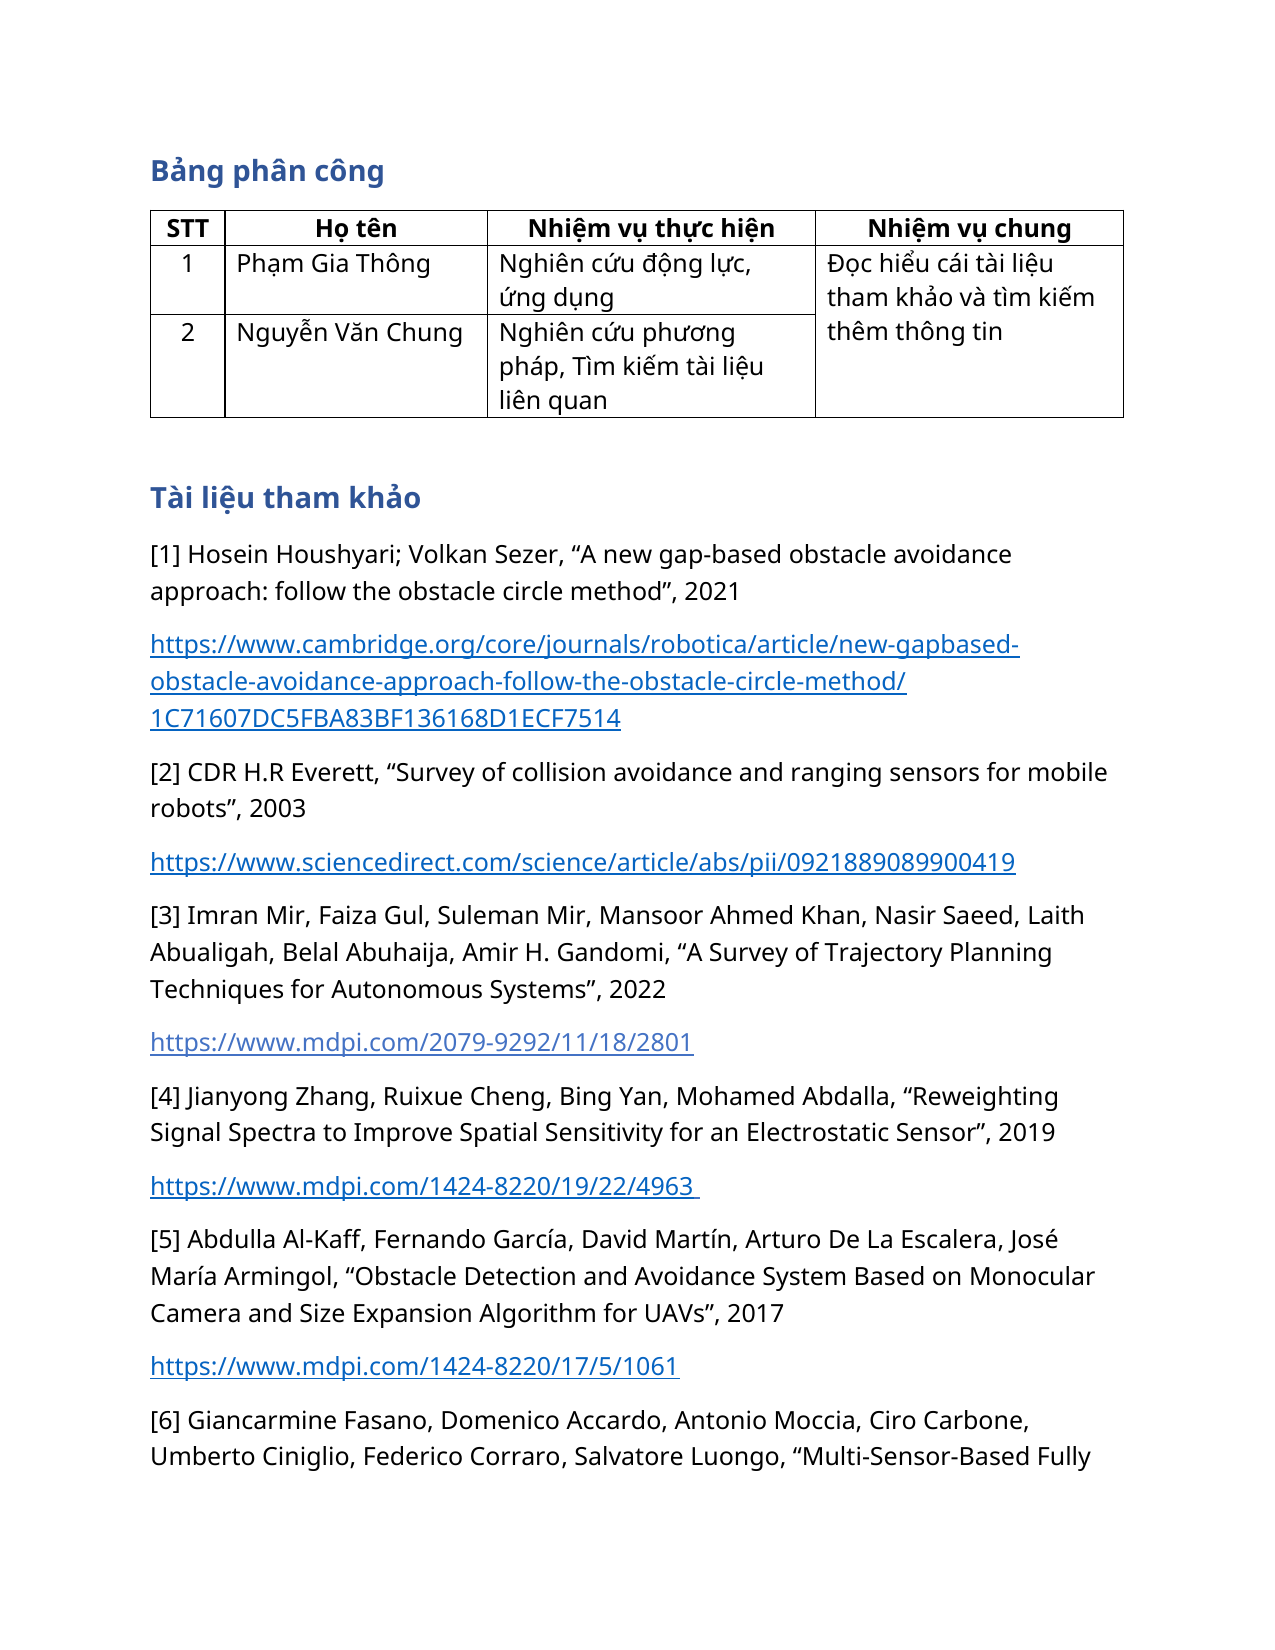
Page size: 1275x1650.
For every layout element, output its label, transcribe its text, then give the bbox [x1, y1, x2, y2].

text [5] Abdulla Al-Kaff, Fernando García, David Martín, Arturo De La Escalera, José María Armingol, “Obstacle Detection and Avoidance System Based on Monocular Camera and Size Expansion Algorithm for UAVs”, 2017 [150, 1222, 1125, 1329]
text https://www.mdpi.com/1424-8220/17/5/1061 [150, 1349, 1125, 1383]
table_cell Đọc hiểu cái tài liệu tham khảo và tìm kiếm thêm thông tin [816, 246, 1123, 417]
table_header Nhiệm vụ thực hiện [488, 211, 815, 244]
text Bảng phân công [150, 150, 1125, 190]
text Tài liệu tham khảo [150, 477, 1125, 517]
text [4] Jianyong Zhang, Ruixue Cheng, Bing Yan, Mohamed Abdalla, “Reweighting Signal Spectra to Improve Spatial Sensitivity for an Electrostatic Sensor”, 2019 [150, 1078, 1125, 1149]
text [2] CDR H.R Everett, “Survey of collision avoidance and ranging sensors for mobile robots”, 2003 [150, 754, 1125, 825]
table_cell Nghiên cứu động lực, ứng dụng [488, 246, 815, 314]
text [1] Hosein Houshyari; Volkan Sezer, “A new gap-based obstacle avoidance approach: follow the obstacle circle method”, 2021 [150, 537, 1125, 608]
table_cell Phạm Gia Thông [226, 246, 487, 314]
text https://www.mdpi.com/1424-8220/19/22/4963 [150, 1168, 1125, 1202]
table_cell Nghiên cứu phương pháp, Tìm kiếm tài liệu liên quan [488, 315, 815, 417]
text https://www.cambridge.org/core/journals/robotica/article/new-gapbased-obstacle-avoidance-approach-follow-the-obstacle-circle-method/1C71607DC5FBA83BF136168D1ECF7514 [150, 627, 1125, 735]
table_header Họ tên [226, 211, 487, 244]
table_header STT [151, 211, 224, 244]
text https://www.mdpi.com/2079-9292/11/18/2801 [150, 1025, 1125, 1059]
text [3] Imran Mir, Faiza Gul, Suleman Mir, Mansoor Ahmed Khan, Nasir Saeed, Laith Abualigah, Belal Abuhaija, Amir H. Gandomi, “A Survey of Trajectory Planning Techniques for Autonomous Systems”, 2022 [150, 898, 1125, 1005]
table_cell Nguyễn Văn Chung [226, 315, 487, 417]
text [150, 1402, 1125, 1473]
table_cell 2 [151, 315, 224, 417]
table_header Nhiệm vụ chung [816, 211, 1123, 244]
table_cell 1 [151, 246, 224, 314]
text https://www.sciencedirect.com/science/article/abs/pii/0921889089900419 [150, 844, 1125, 878]
